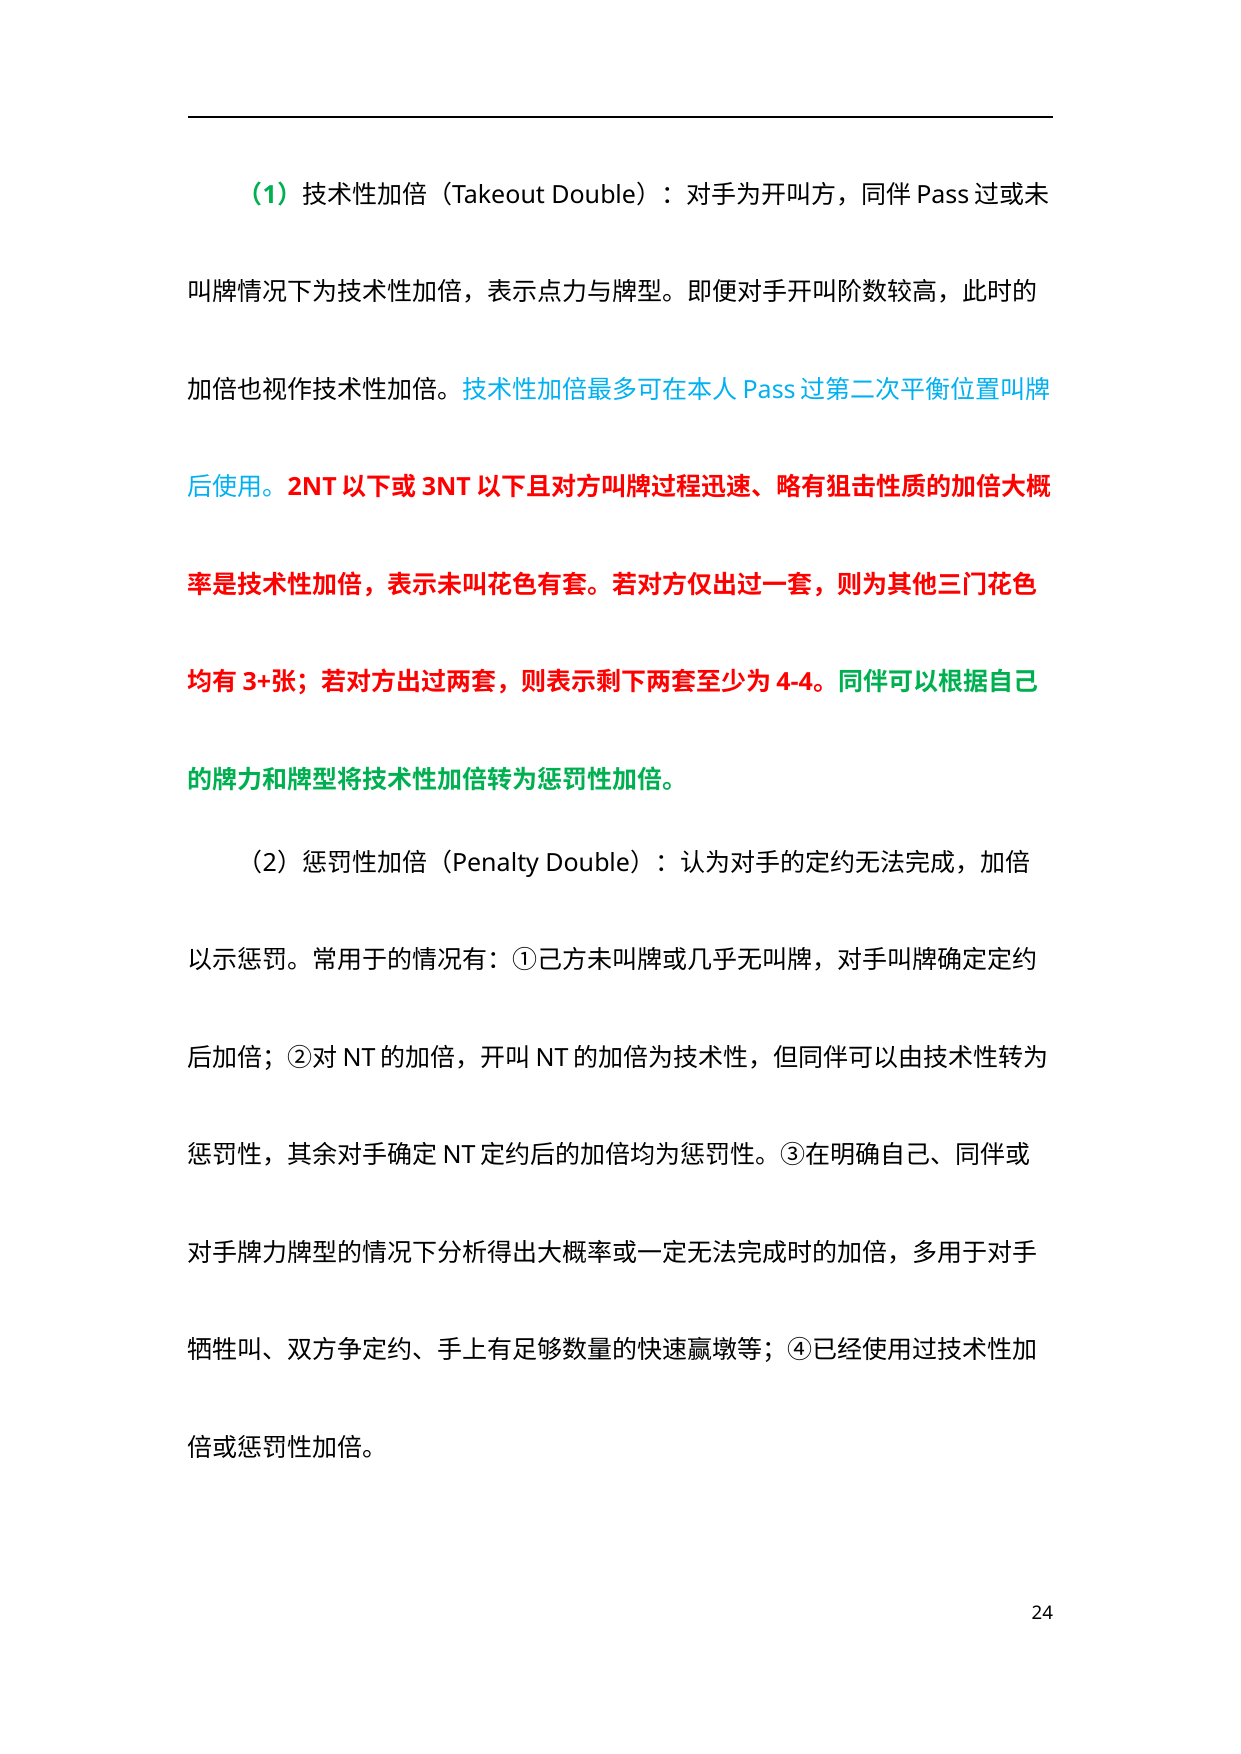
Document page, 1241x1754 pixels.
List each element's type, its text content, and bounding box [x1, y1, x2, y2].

list 技术性加倍（Takeout Double）：对手为开叫方，同伴Pass过或未叫牌情况下为技术性加倍，表示点力与牌型。即便对手开叫阶数较高，此时的加倍也视作技术性加倍。技术性加倍最多可在本人Pass过第二次平衡位置叫牌后使用。2NT以下或3NT以下且对方叫牌过程迅速、略有狙击性质的加倍大概率是技术性加倍，表示未叫花色有套。若对方仅出过一套，则为其他三门花色均有3+张；若对方出过两套，则表示剩下两套至少为4-4。同伴可以根据自己的牌力和牌型将技术性加倍转为惩罚性加倍。 [187, 160, 1053, 810]
